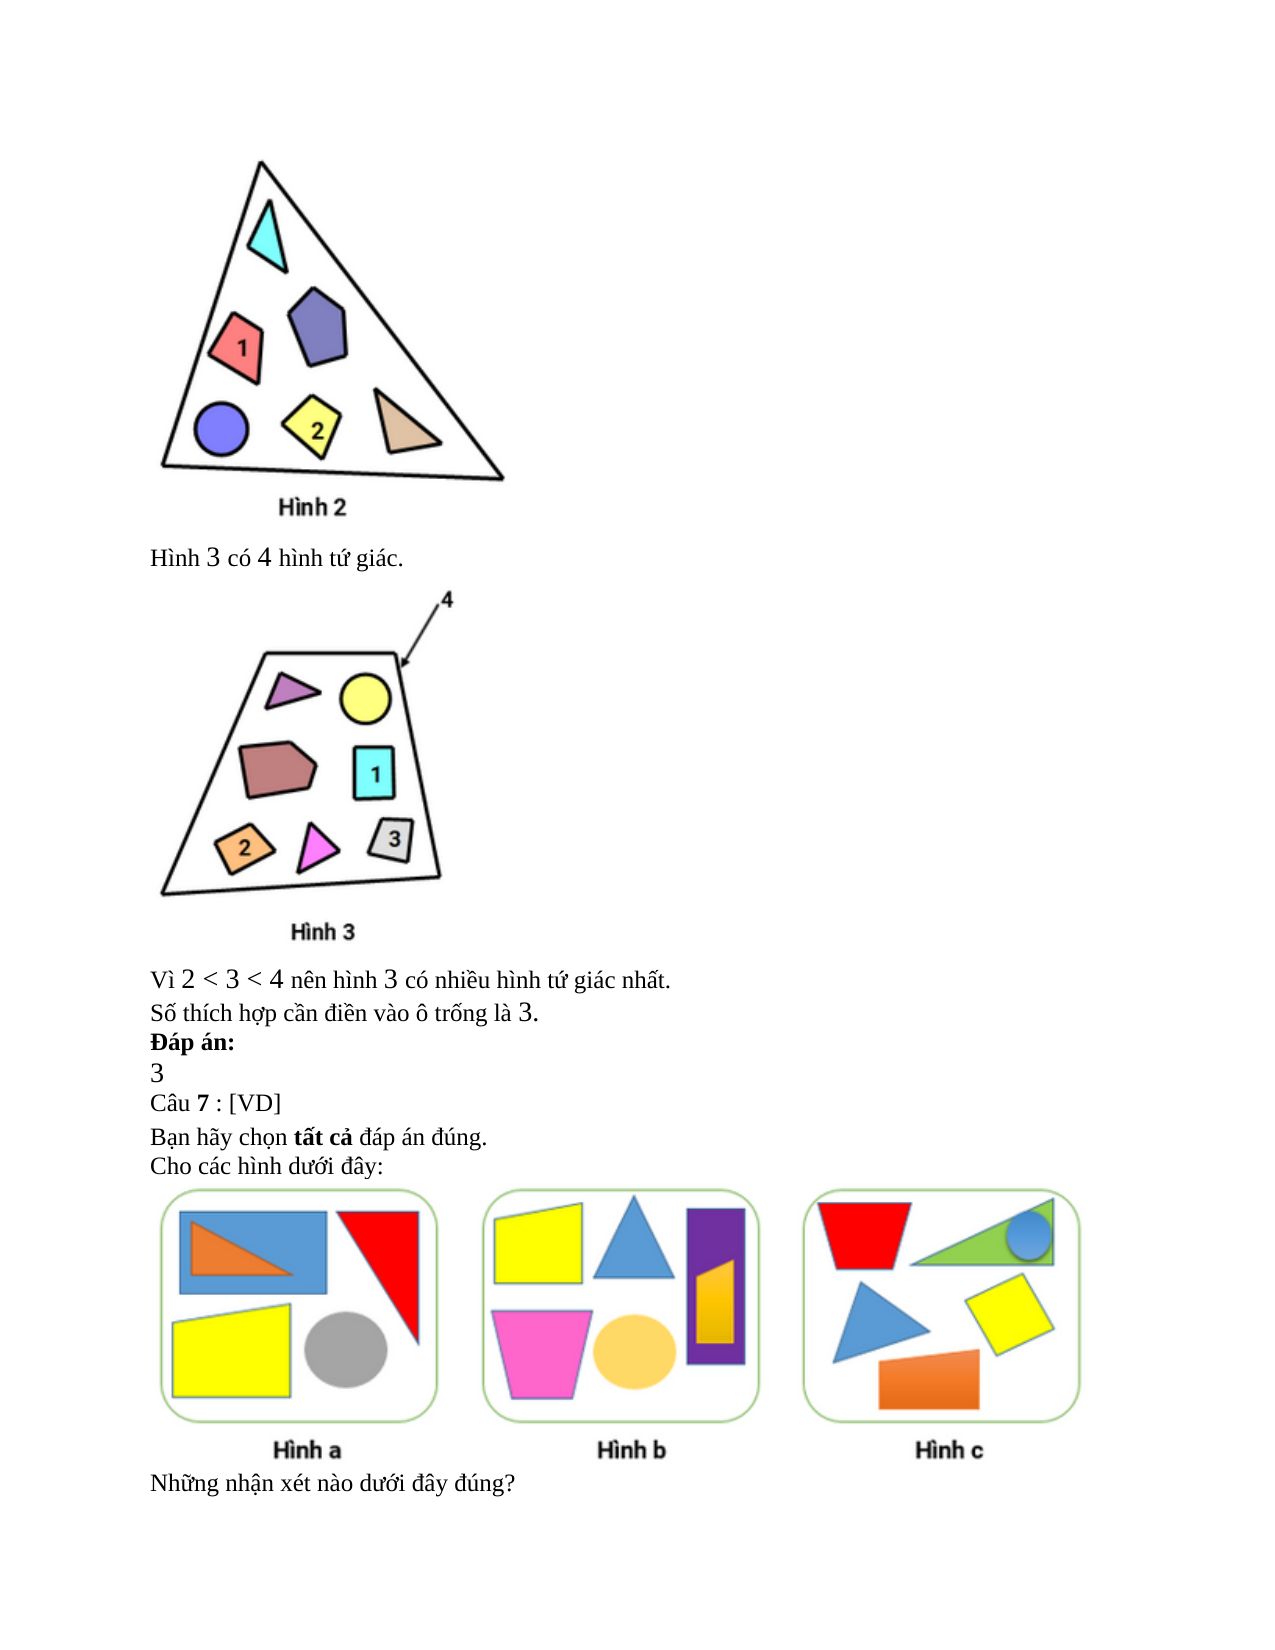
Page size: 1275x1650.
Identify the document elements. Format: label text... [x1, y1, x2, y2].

picture [150, 572, 472, 963]
text Câu 7 : [VD] [150, 1088, 1125, 1117]
picture [150, 1179, 1088, 1469]
picture [150, 150, 519, 540]
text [150, 150, 1125, 1088]
